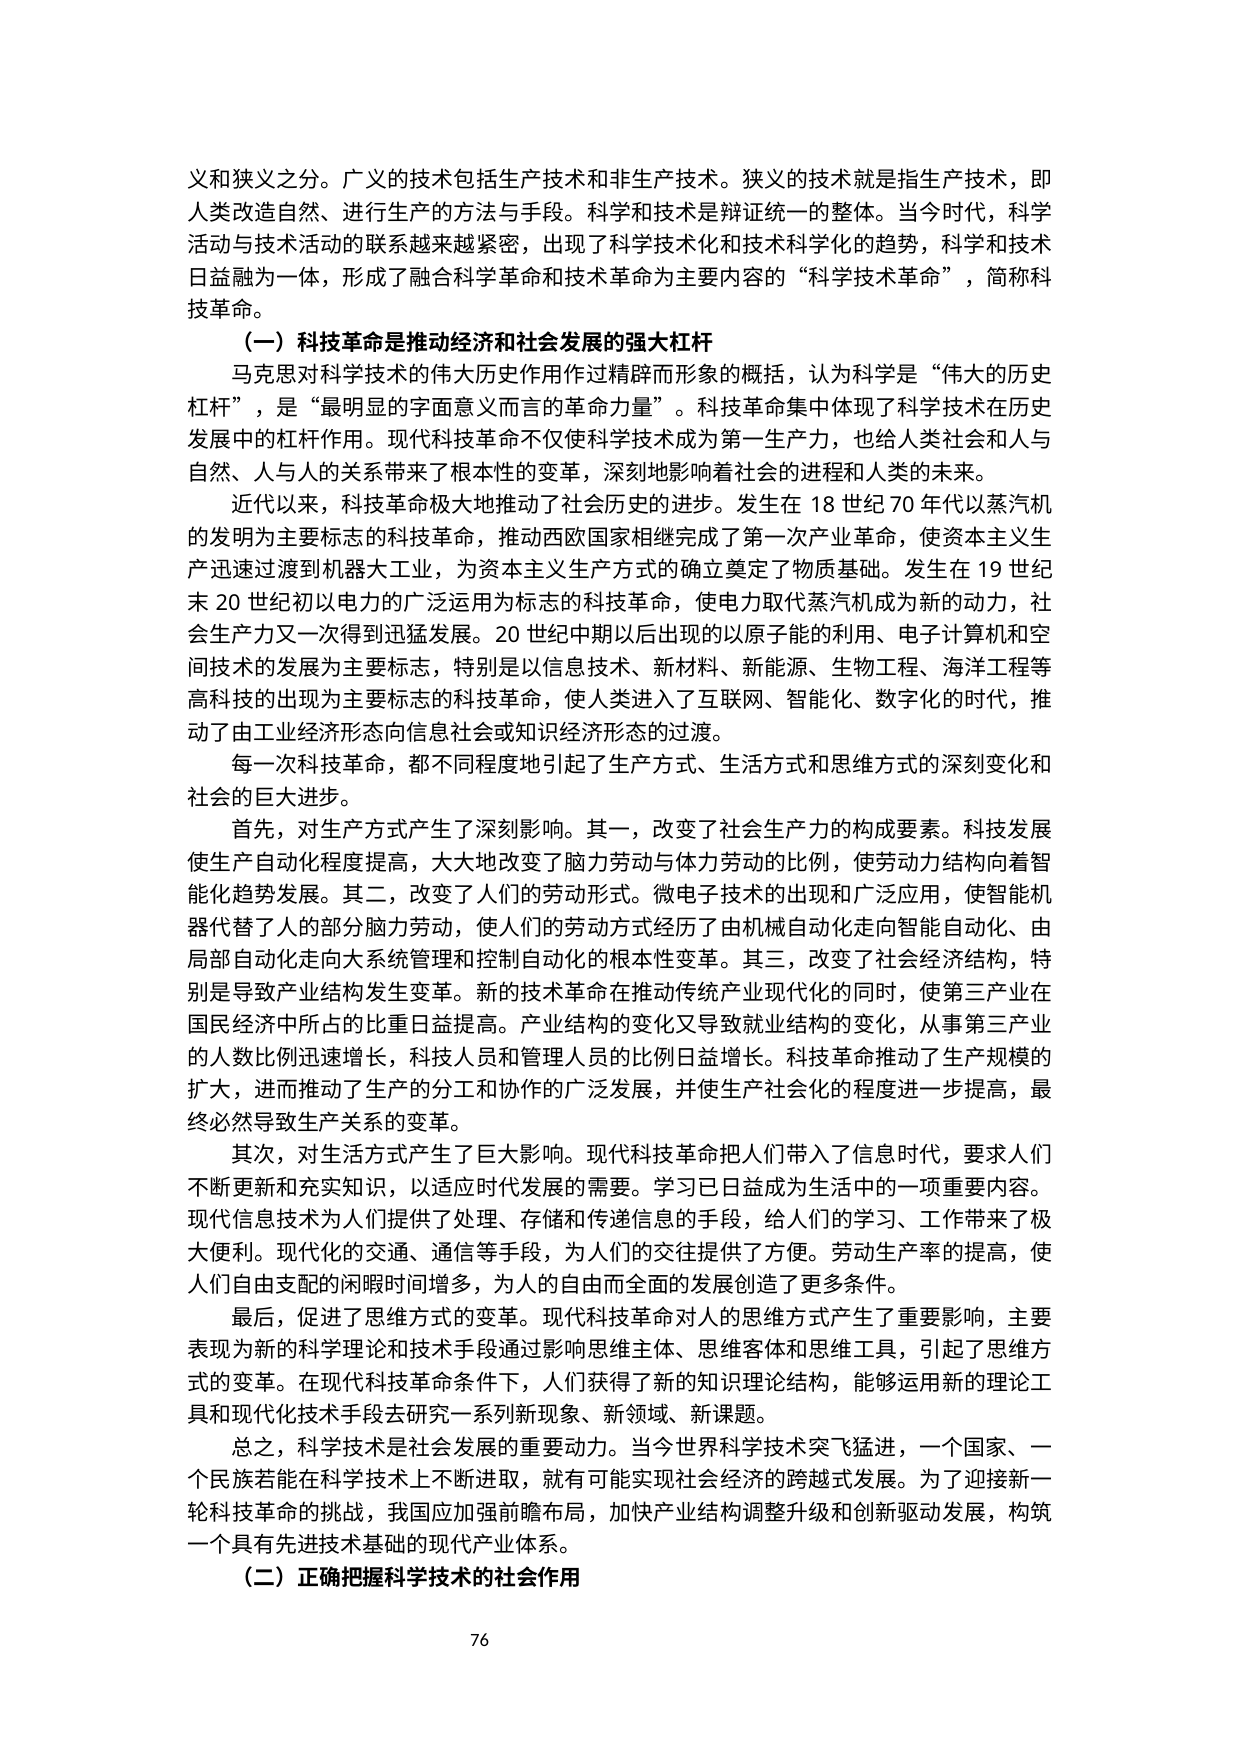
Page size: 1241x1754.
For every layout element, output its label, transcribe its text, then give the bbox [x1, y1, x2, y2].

list 每一次科技革命，都不同程度地引起了生产方式、生活方式和思维方式的深刻变化和社会的巨大进步。 [187, 747, 1053, 812]
list 其次，对生活方式产生了巨大影响。现代科技革命把人们带入了信息时代，要求人们不断更新和充实知识，以适应时代发展的需要。学习已日益成为生活中的一项重要内容。现代信息技术为人们提供了处理、存储和传递信息的手段，给人们的学习、工作带来了极大便利。现代化的交通、通信等手段，为人们的交往提供了方便。劳动生产率的提高，使人们自由支配的闲暇时间增多，为人的自由而全面的发展创造了更多条件。 [187, 1137, 1053, 1299]
list （一）科技革命是推动经济和社会发展的强大杠杆 [187, 324, 1053, 357]
list 马克思对科学技术的伟大历史作用作过精辟而形象的概括，认为科学是“伟大的历史杠杆”，是“最明显的字面意义而言的革命力量”。科技革命集中体现了科学技术在历史发展中的杠杆作用。现代科技革命不仅使科学技术成为第一生产力，也给人类社会和人与自然、人与人的关系带来了根本性的变革，深刻地影响着社会的进程和人类的未来。 [187, 357, 1053, 487]
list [187, 162, 1053, 324]
list （二）正确把握科学技术的社会作用 [187, 1559, 1053, 1592]
list 首先，对生产方式产生了深刻影响。其一，改变了社会生产力的构成要素。科技发展使生产自动化程度提高，大大地改变了脑力劳动与体力劳动的比例，使劳动力结构向着智能化趋势发展。其二，改变了人们的劳动形式。微电子技术的出现和广泛应用，使智能机器代替了人的部分脑力劳动，使人们的劳动方式经历了由机械自动化走向智能自动化、由局部自动化走向大系统管理和控制自动化的根本性变革。其三，改变了社会经济结构，特别是导致产业结构发生变革。新的技术革命在推动传统产业现代化的同时，使第三产业在国民经济中所占的比重日益提高。产业结构的变化又导致就业结构的变化，从事第三产业的人数比例迅速增长，科技人员和管理人员的比例日益增长。科技革命推动了生产规模的扩大，进而推动了生产的分工和协作的广泛发展，并使生产社会化的程度进一步提高，最终必然导致生产关系的变革。 [187, 812, 1053, 1137]
list 总之，科学技术是社会发展的重要动力。当今世界科学技术突飞猛进，一个国家、一个民族若能在科学技术上不断进取，就有可能实现社会经济的跨越式发展。为了迎接新一轮科技革命的挑战，我国应加强前瞻布局，加快产业结构调整升级和创新驱动发展，构筑一个具有先进技术基础的现代产业体系。 [187, 1429, 1053, 1559]
list 最后，促进了思维方式的变革。现代科技革命对人的思维方式产生了重要影响，主要表现为新的科学理论和技术手段通过影响思维主体、思维客体和思维工具，引起了思维方式的变革。在现代科技革命条件下，人们获得了新的知识理论结构，能够运用新的理论工具和现代化技术手段去研究一系列新现象、新领域、新课题。 [187, 1299, 1053, 1429]
list 近代以来，科技革命极大地推动了社会历史的进步。发生在 18 世纪70 年代以蒸汽机的发明为主要标志的科技革命，推动西欧国家相继完成了第一次产业革命，使资本主义生产迅速过渡到机器大工业，为资本主义生产方式的确立奠定了物质基础。发生在 19 世纪末 20 世纪初以电力的广泛运用为标志的科技革命，使电力取代蒸汽机成为新的动力，社会生产力又一次得到迅猛发展。20 世纪中期以后出现的以原子能的利用、电子计算机和空间技术的发展为主要标志，特别是以信息技术、新材料、新能源、生物工程、海洋工程等高科技的出现为主要标志的科技革命，使人类进入了互联网、智能化、数字化的时代，推动了由工业经济形态向信息社会或知识经济形态的过渡。 [187, 487, 1053, 747]
